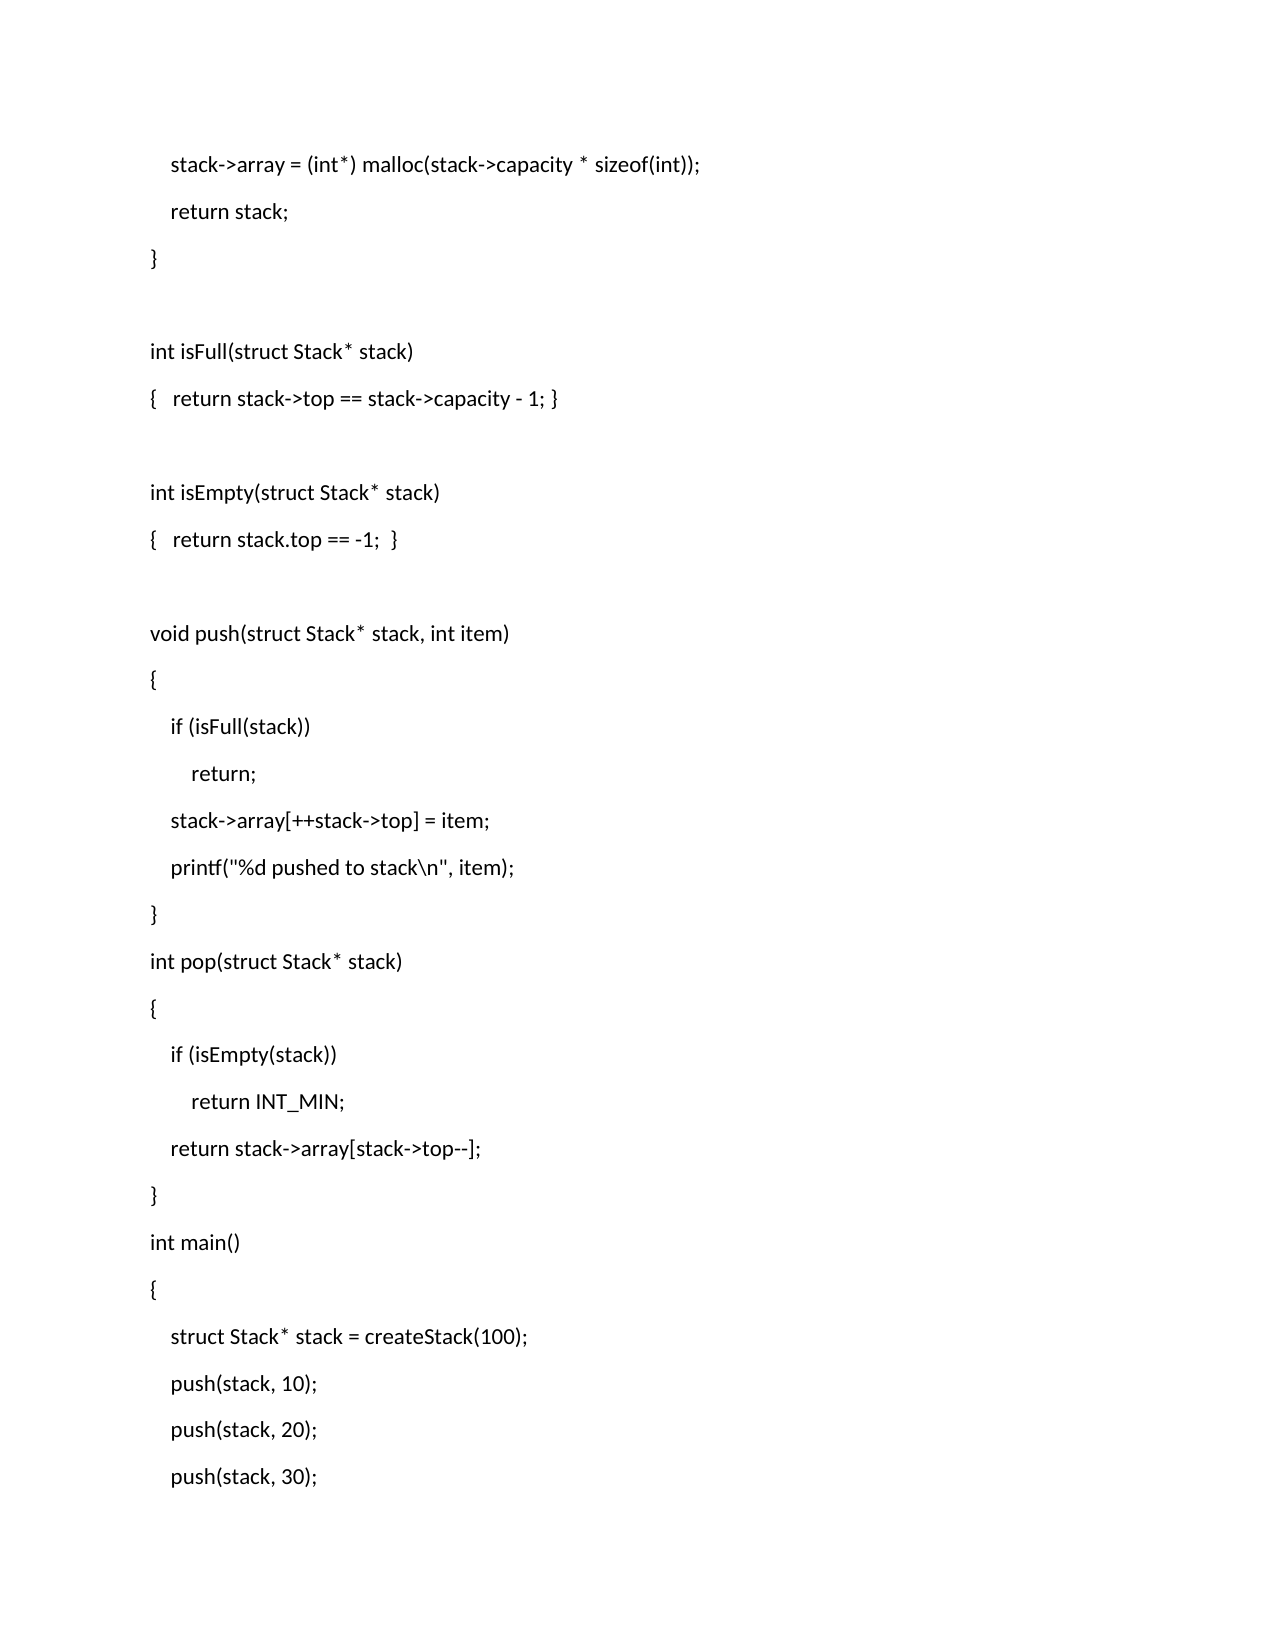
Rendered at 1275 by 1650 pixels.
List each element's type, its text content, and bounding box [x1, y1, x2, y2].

text int isEmpty(struct Stack* stack) [150, 478, 1125, 506]
text push(stack, 20); [150, 1416, 1125, 1444]
text return stack; [150, 197, 1125, 225]
text { return stack.top == -1; } [150, 525, 1125, 553]
text struct Stack* stack = createStack(100); [150, 1322, 1125, 1350]
text return; [150, 759, 1125, 787]
text return INT_MIN; [150, 1087, 1125, 1116]
text } [150, 1181, 1125, 1209]
text void push(struct Stack* stack, int item) [150, 619, 1125, 647]
text int isFull(struct Stack* stack) [150, 337, 1125, 366]
text if (isFull(stack)) [150, 712, 1125, 741]
text stack->array[++stack->top] = item; [150, 806, 1125, 834]
text int pop(struct Stack* stack) [150, 947, 1125, 975]
text { return stack->top == stack->capacity - 1; } [150, 384, 1125, 412]
text push(stack, 10); [150, 1369, 1125, 1397]
text push(stack, 30); [150, 1462, 1125, 1491]
text } [150, 900, 1125, 928]
text { [150, 666, 1125, 694]
text printf("%d pushed to stack\n", item); [150, 853, 1125, 881]
text if (isEmpty(stack)) [150, 1041, 1125, 1069]
text int main() [150, 1228, 1125, 1256]
text } [150, 244, 1125, 272]
text return stack->array[stack->top--]; [150, 1134, 1125, 1162]
text { [150, 994, 1125, 1022]
text { [150, 1275, 1125, 1303]
text stack->array = (int*) malloc(stack->capacity * sizeof(int)); [150, 150, 1125, 178]
